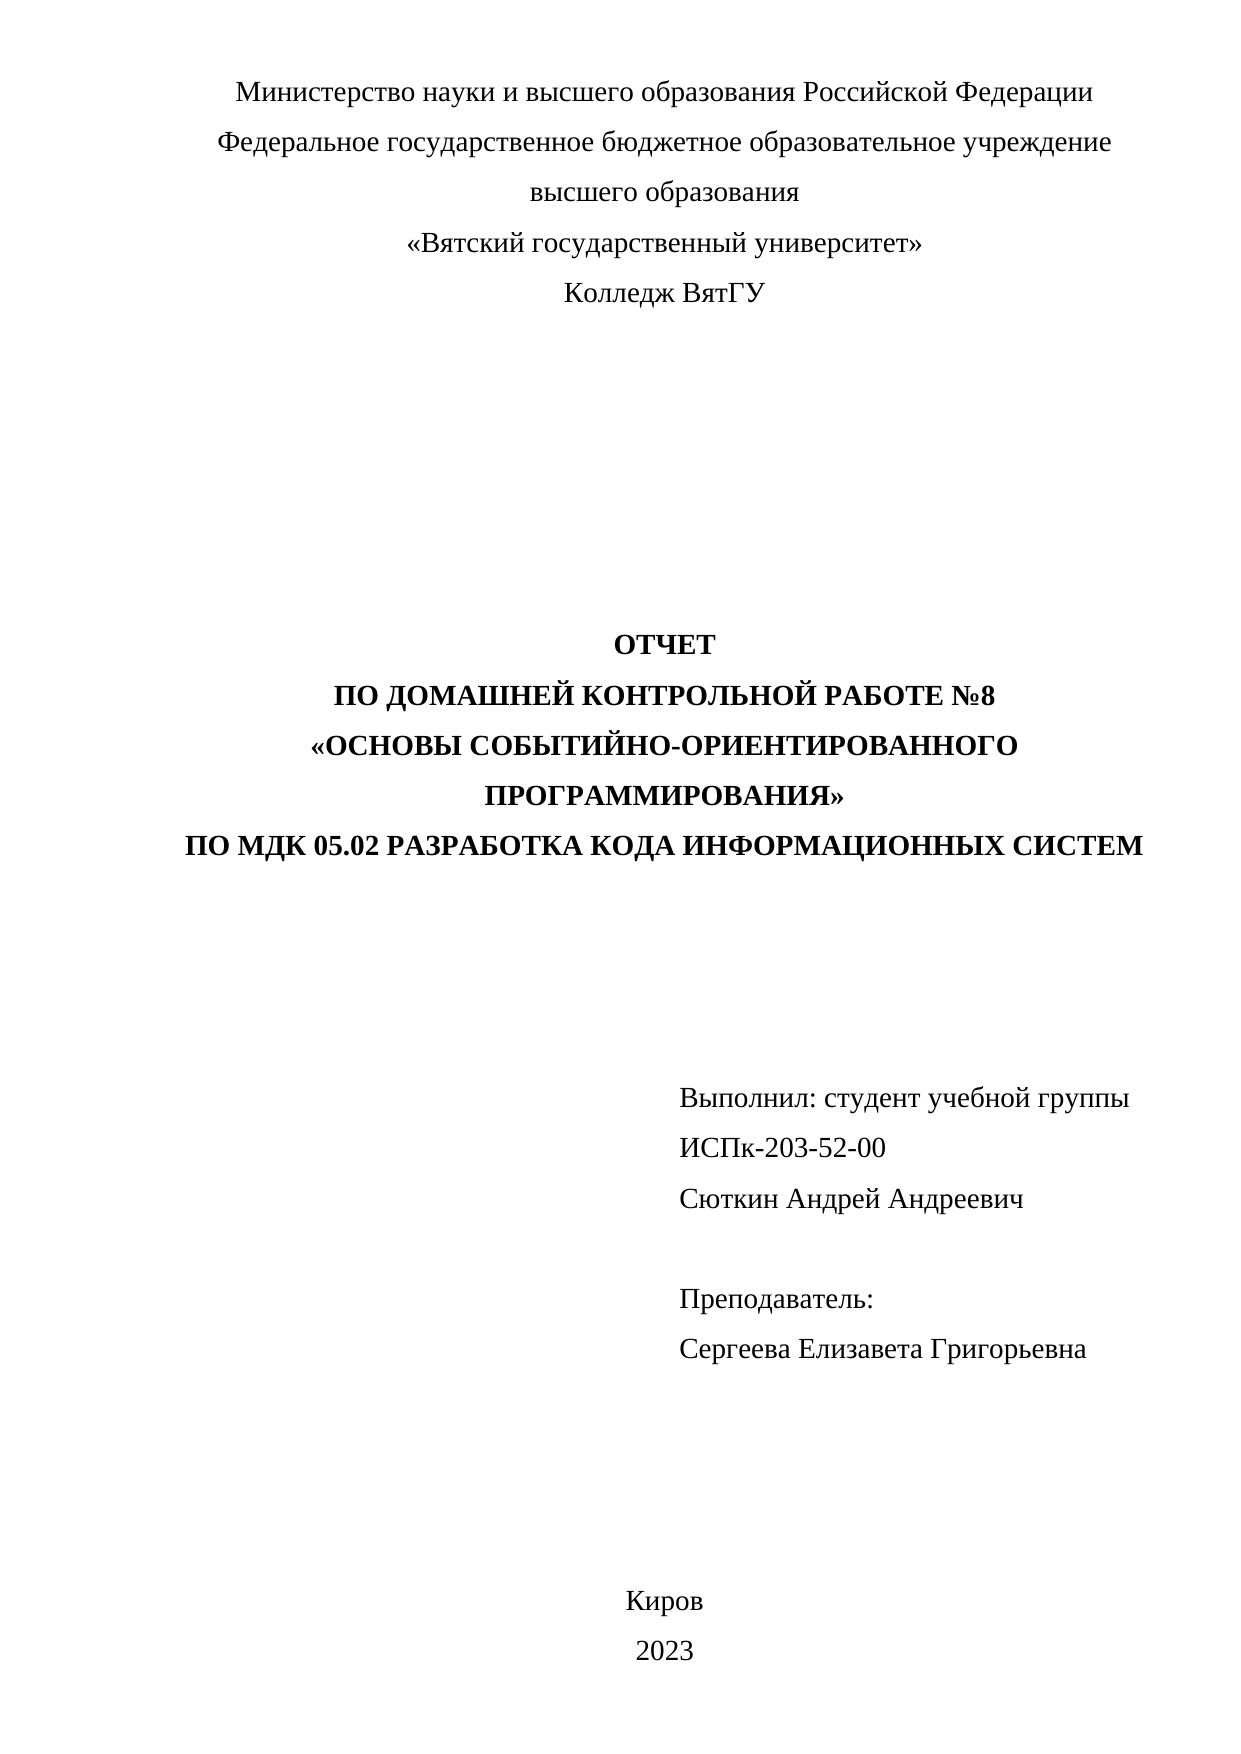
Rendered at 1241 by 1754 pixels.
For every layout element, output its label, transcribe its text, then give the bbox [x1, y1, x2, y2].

text Министерство науки и высшего образования Российской Федерации [177, 74, 1152, 107]
text ИСПк-203-52-00 [679, 1130, 1152, 1164]
text ПО МДК 05.02 РАЗРАБОТКА КОДА ИНФОРМАЦИОННЫХ СИСТЕМ [177, 828, 1152, 862]
text ОТЧЕТ [177, 627, 1152, 661]
text «ОСНОВЫ СОБЫТИЙНО-ОРИЕНТИРОВАННОГО ПРОГРАММИРОВАНИЯ» [177, 728, 1152, 812]
text Федеральное государственное бюджетное образовательное учреждение [177, 124, 1152, 158]
text высшего образования [177, 174, 1152, 208]
text 2023 [177, 1633, 1152, 1667]
text ПО ДОМАШНЕЙ КОНТРОЛЬНОЙ РАБОТЕ №8 [177, 678, 1152, 711]
text Сергеева Елизавета Григорьевна [679, 1332, 1152, 1365]
text Киров [177, 1583, 1152, 1617]
text Сюткин Андрей Андреевич [679, 1181, 1152, 1214]
text Выполнил: студент учебной группы [679, 1080, 1152, 1114]
text Преподаватель: [679, 1281, 1152, 1315]
text «Вятский государственный университет» [177, 225, 1152, 258]
text Колледж ВятГУ [177, 275, 1152, 309]
